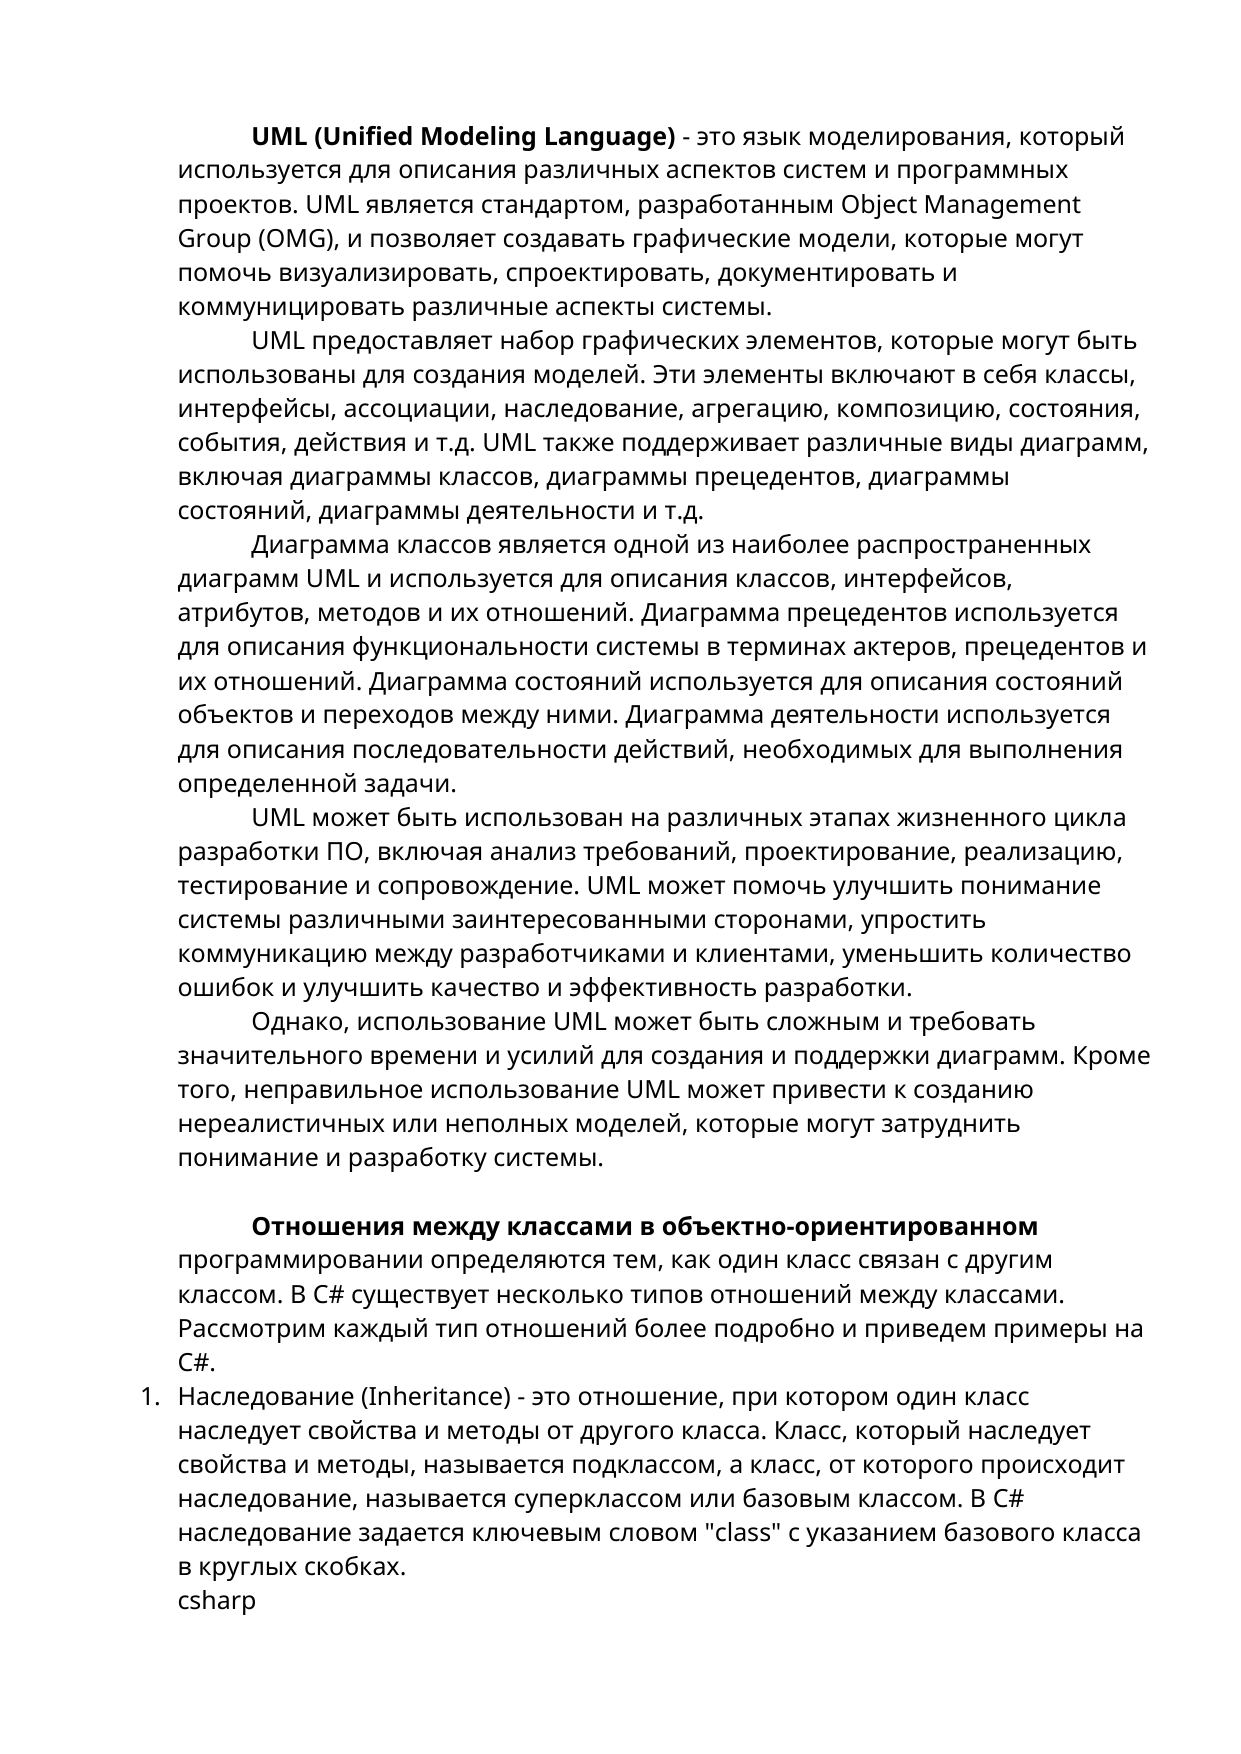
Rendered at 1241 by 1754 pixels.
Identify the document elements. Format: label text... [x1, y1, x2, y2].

text UML может быть использован на различных этапах жизненного цикла разработки ПО, включая анализ требований, проектирование, реализацию, тестирование и сопровождение. UML может помочь улучшить понимание системы различными заинтересованными сторонами, упростить коммуникацию между разработчиками и клиентами, уменьшить количество ошибок и улучшить качество и эффективность разработки. [177, 799, 1152, 1004]
list Наследование (Inheritance) - это отношение, при котором один класс наследует свойства и методы от другого класса. Класс, который наследует свойства и методы, называется подклассом, а класс, от которого происходит наследование, называется суперклассом или базовым классом. В C# наследование задается ключевым словом "class" с указанием базового класса в круглых скобках. [140, 1378, 1152, 1583]
text UML (Unified Modeling Language) - это язык моделирования, который используется для описания различных аспектов систем и программных проектов. UML является стандартом, разработанным Object Management Group (OMG), и позволяет создавать графические модели, которые могут помочь визуализировать, спроектировать, документировать и коммуницировать различные аспекты системы. [177, 118, 1152, 322]
text UML предоставляет набор графических элементов, которые могут быть использованы для создания моделей. Эти элементы включают в себя классы, интерфейсы, ассоциации, наследование, агрегацию, композицию, состояния, события, действия и т.д. UML также поддерживает различные виды диаграмм, включая диаграммы классов, диаграммы прецедентов, диаграммы состояний, диаграммы деятельности и т.д. [177, 322, 1152, 527]
text Однако, использование UML может быть сложным и требовать значительного времени и усилий для создания и поддержки диаграмм. Кроме того, неправильное использование UML может привести к созданию нереалистичных или неполных моделей, которые могут затруднить понимание и разработку системы. [177, 1004, 1152, 1174]
text Диаграмма классов является одной из наиболее распространенных диаграмм UML и используется для описания классов, интерфейсов, атрибутов, методов и их отношений. Диаграмма прецедентов используется для описания функциональности системы в терминах актеров, прецедентов и их отношений. Диаграмма состояний используется для описания состояний объектов и переходов между ними. Диаграмма деятельности используется для описания последовательности действий, необходимых для выполнения определенной задачи. [177, 527, 1152, 799]
text Отношения между классами в объектно-ориентированном программировании определяются тем, как один класс связан с другим классом. В C# существует несколько типов отношений между классами. Рассмотрим каждый тип отношений более подробно и приведем примеры на C#. [177, 1208, 1152, 1378]
text csharp [177, 1583, 1152, 1617]
